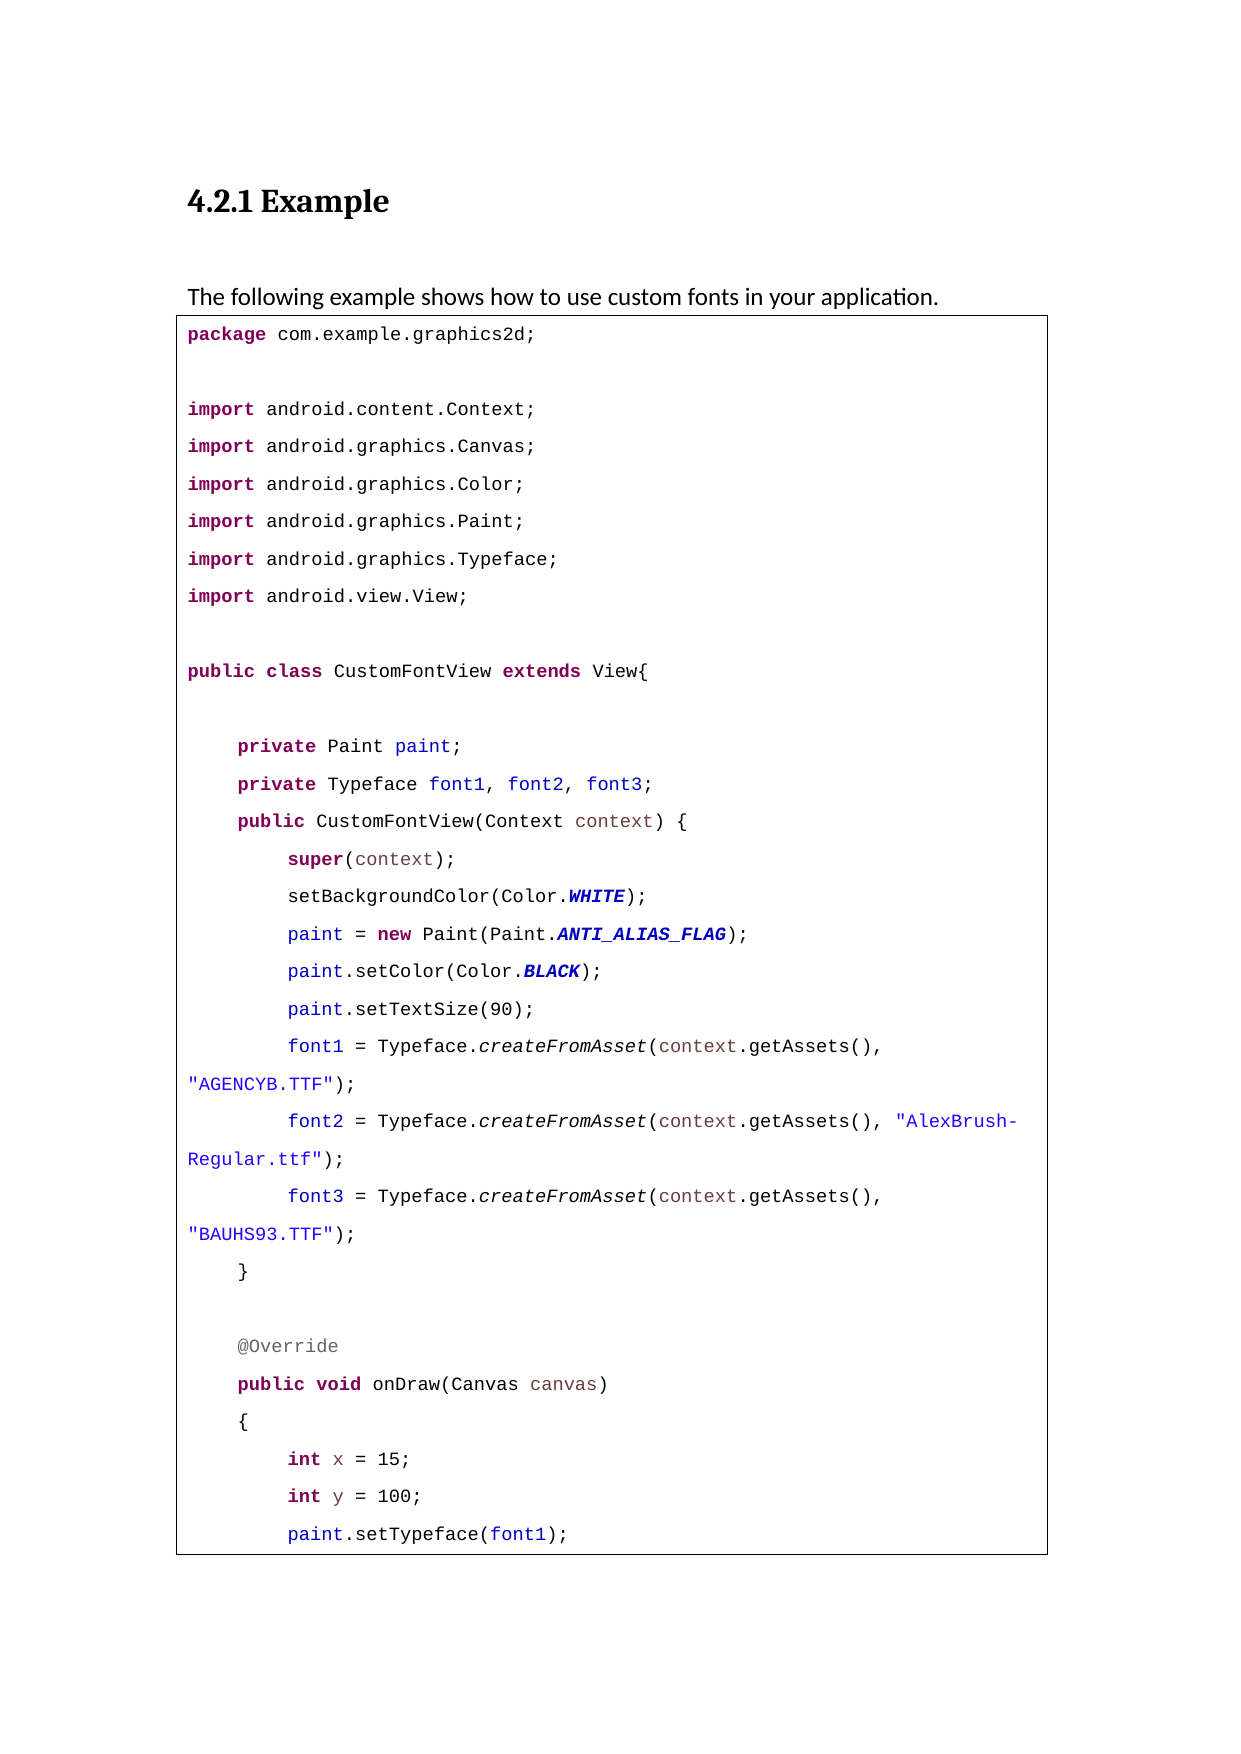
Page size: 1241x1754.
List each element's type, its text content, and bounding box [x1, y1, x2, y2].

text The following example shows how to use custom fonts in your application. [187, 278, 1053, 315]
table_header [177, 316, 1047, 1554]
subtitle 4.2.1 Example [187, 164, 1053, 239]
